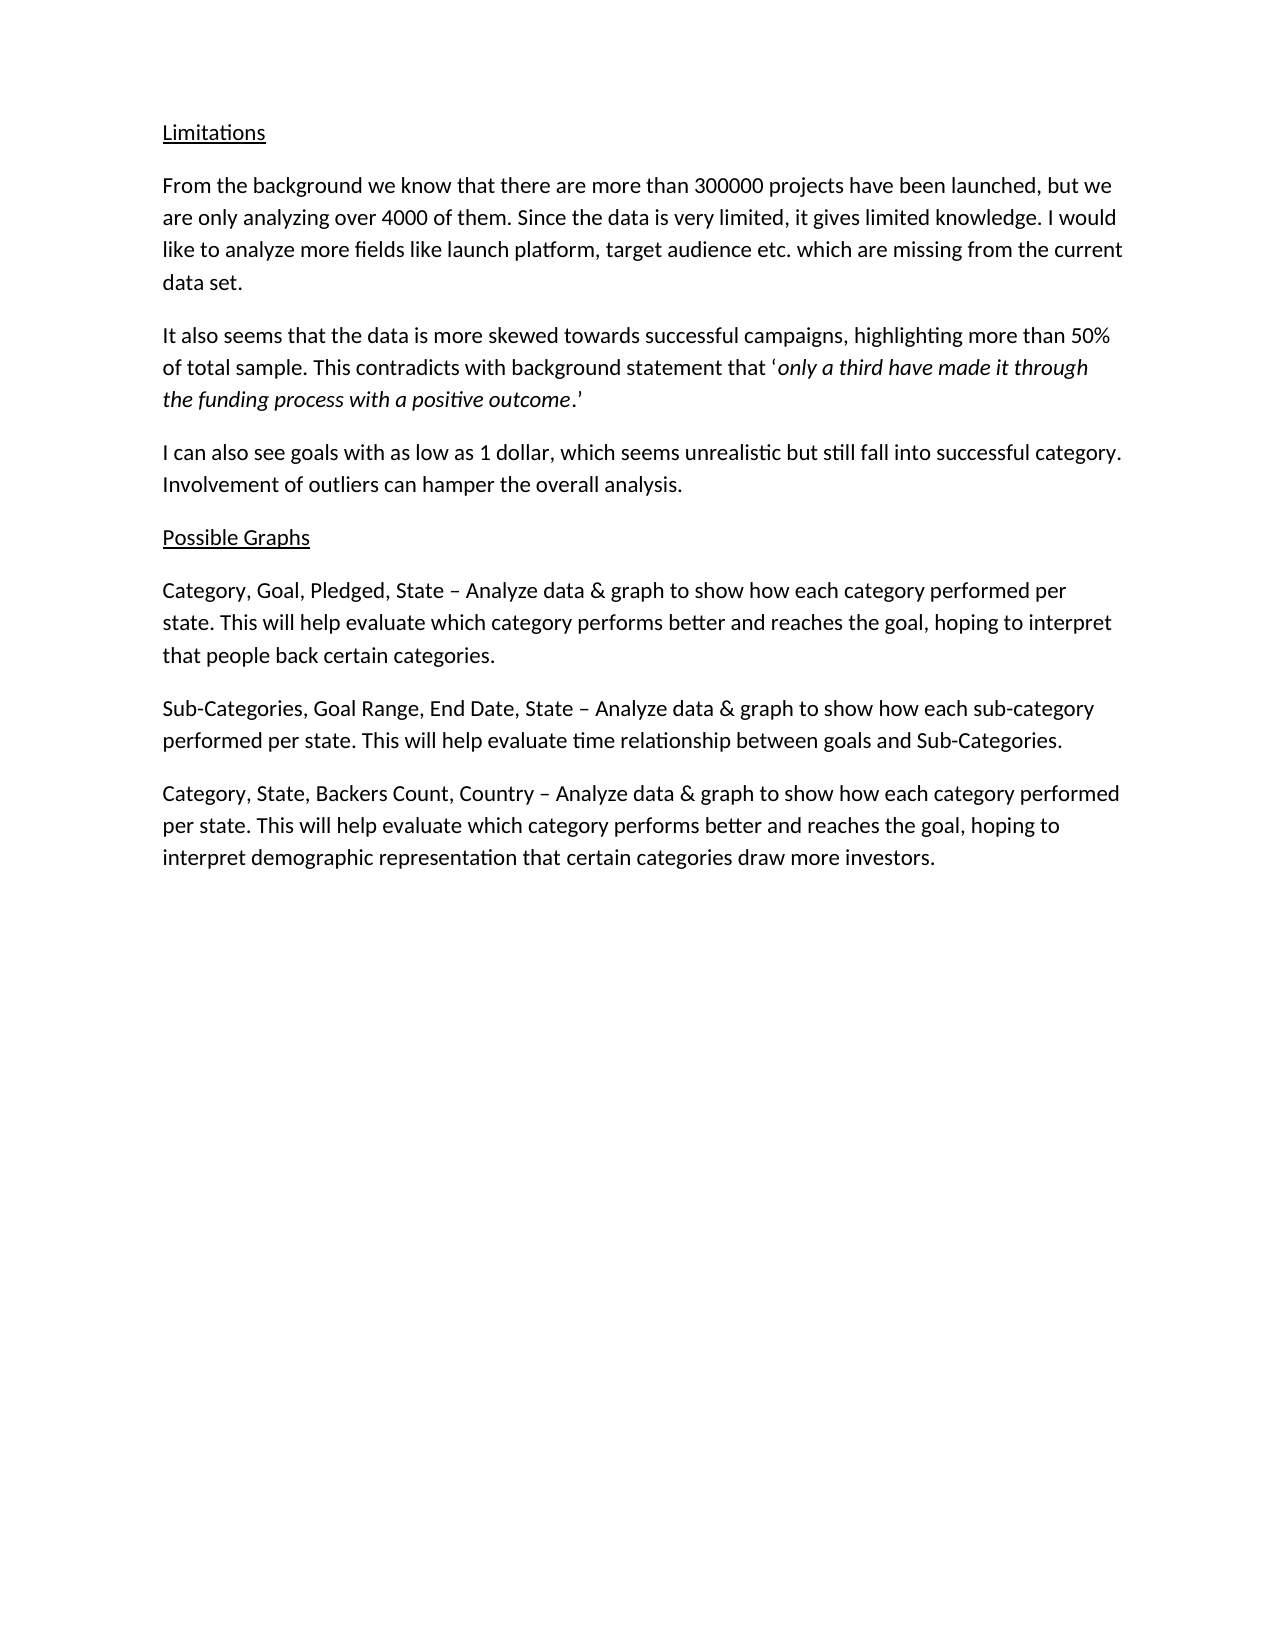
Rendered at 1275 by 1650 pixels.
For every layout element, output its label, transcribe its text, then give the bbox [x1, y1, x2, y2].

text Possible Graphs [162, 523, 1125, 551]
text Category, State, Backers Count, Country – Analyze data & graph to show how each category performed per state. This will help evaluate which category performs better and reaches the goal, hoping to interpret demographic representation that certain categories draw more investors. [162, 779, 1125, 871]
text From the background we know that there are more than 300000 projects have been launched, but we are only analyzing over 4000 of them. Since the data is very limited, it gives limited knowledge. I would like to analyze more fields like launch platform, target audience etc. which are missing from the current data set. [162, 171, 1125, 296]
text Limitations [162, 118, 1125, 146]
text It also seems that the data is more skewed towards successful campaigns, highlighting more than 50% of total sample. This contradicts with background statement that ‘only a third have made it through the funding process with a positive outcome.’ [162, 321, 1125, 413]
text Sub-Categories, Goal Range, End Date, State – Analyze data & graph to show how each sub-category performed per state. This will help evaluate time relationship between goals and Sub-Categories. [162, 694, 1125, 754]
text I can also see goals with as low as 1 dollar, which seems unrealistic but still fall into successful category. Involvement of outliers can hamper the overall analysis. [162, 438, 1125, 498]
text Category, Goal, Pledged, State – Analyze data & graph to show how each category performed per state. This will help evaluate which category performs better and reaches the goal, hoping to interpret that people back certain categories. [162, 576, 1125, 669]
